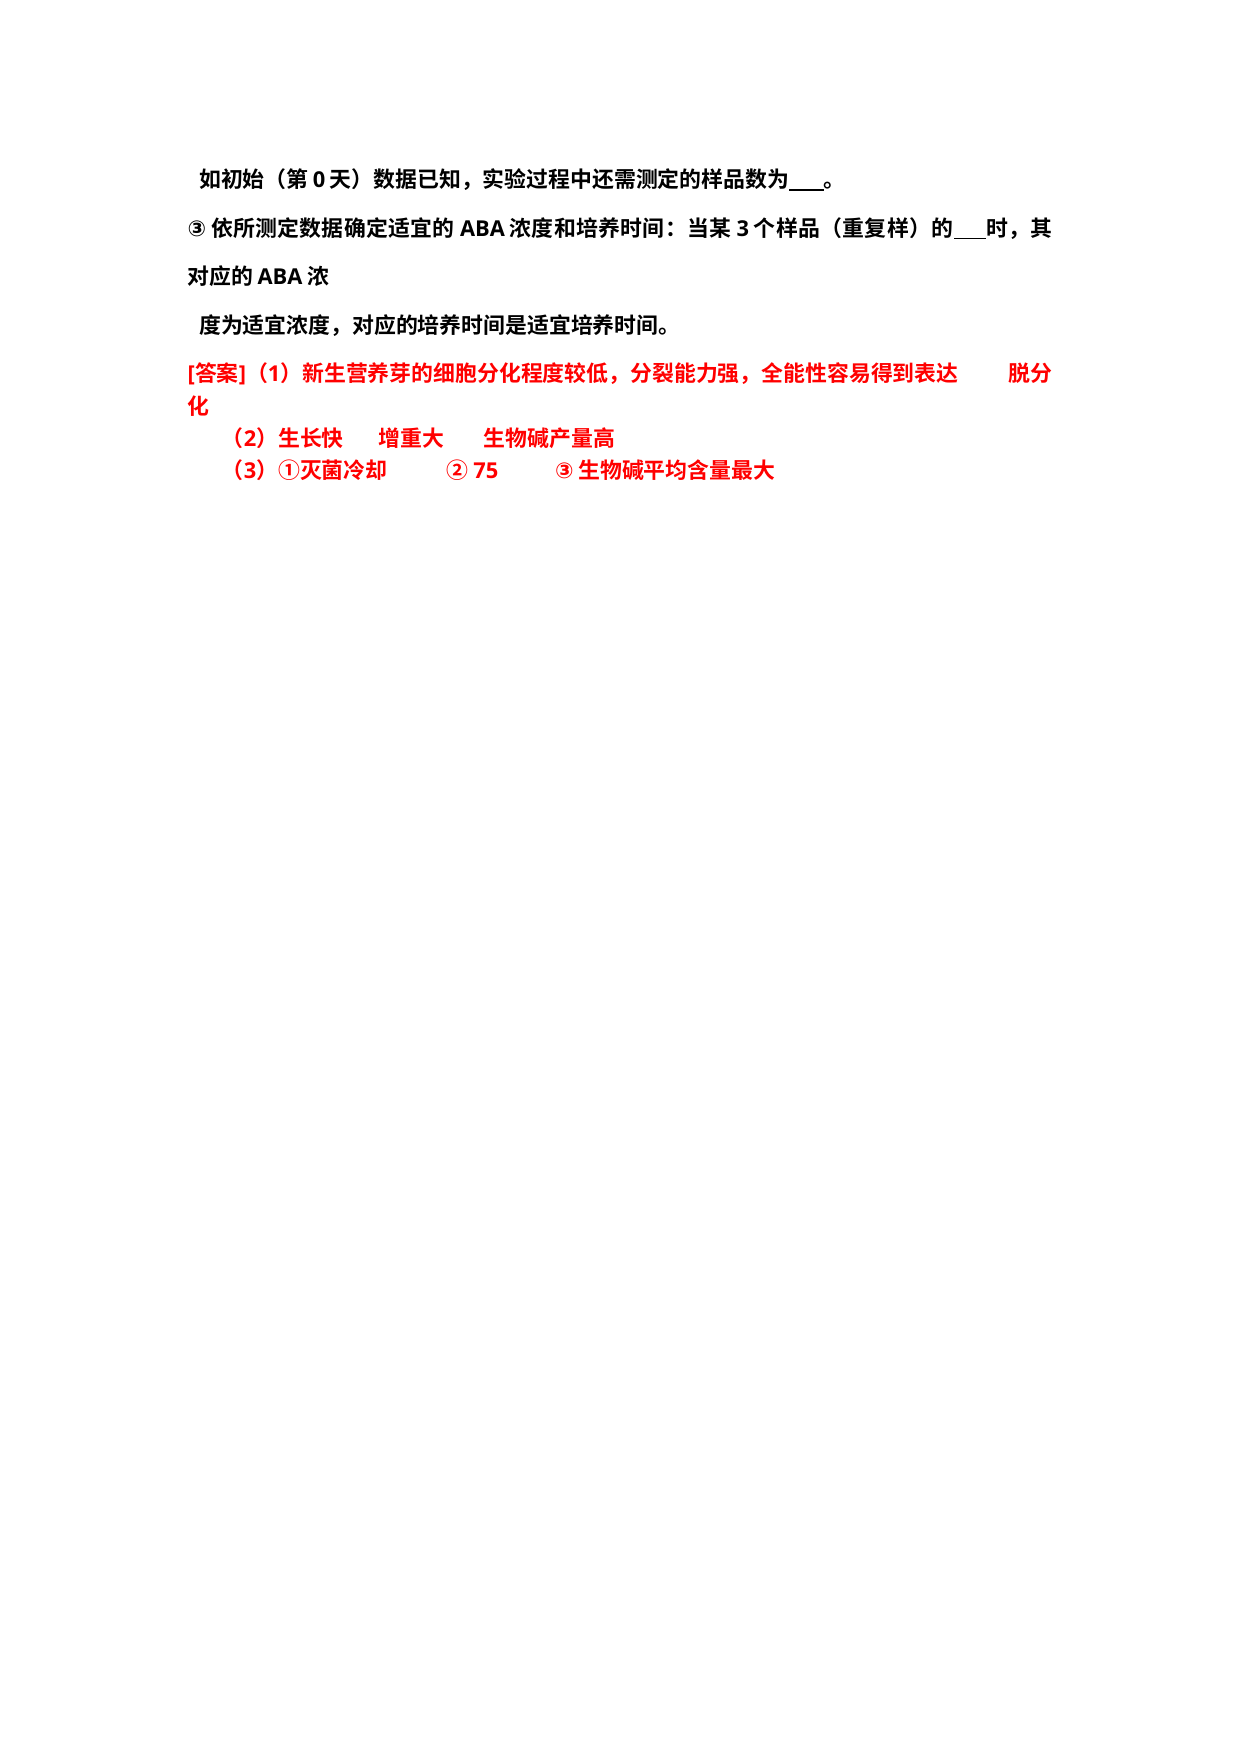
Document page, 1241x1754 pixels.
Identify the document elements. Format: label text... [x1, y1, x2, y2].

text 如初始（第0天）数据已知，实验过程中还需测定的样品数为 。 [187, 162, 1053, 194]
text （2）生长快 增重大 生物碱产量高 [187, 421, 1053, 453]
text [答案]（1）新生营养芽的细胞分化程度较低，分裂能力强，全能性容易得到表达 脱分化 [187, 356, 1053, 421]
text ③依所测定数据确定适宜的ABA浓度和培养时间：当某3个样品（重复样）的 时，其对应的ABA浓 [187, 210, 1053, 292]
text （3）①灭菌冷却 ②75 ③生物碱平均含量最大 [187, 453, 1053, 486]
text 度为适宜浓度，对应的培养时间是适宜培养时间。 [187, 307, 1053, 340]
